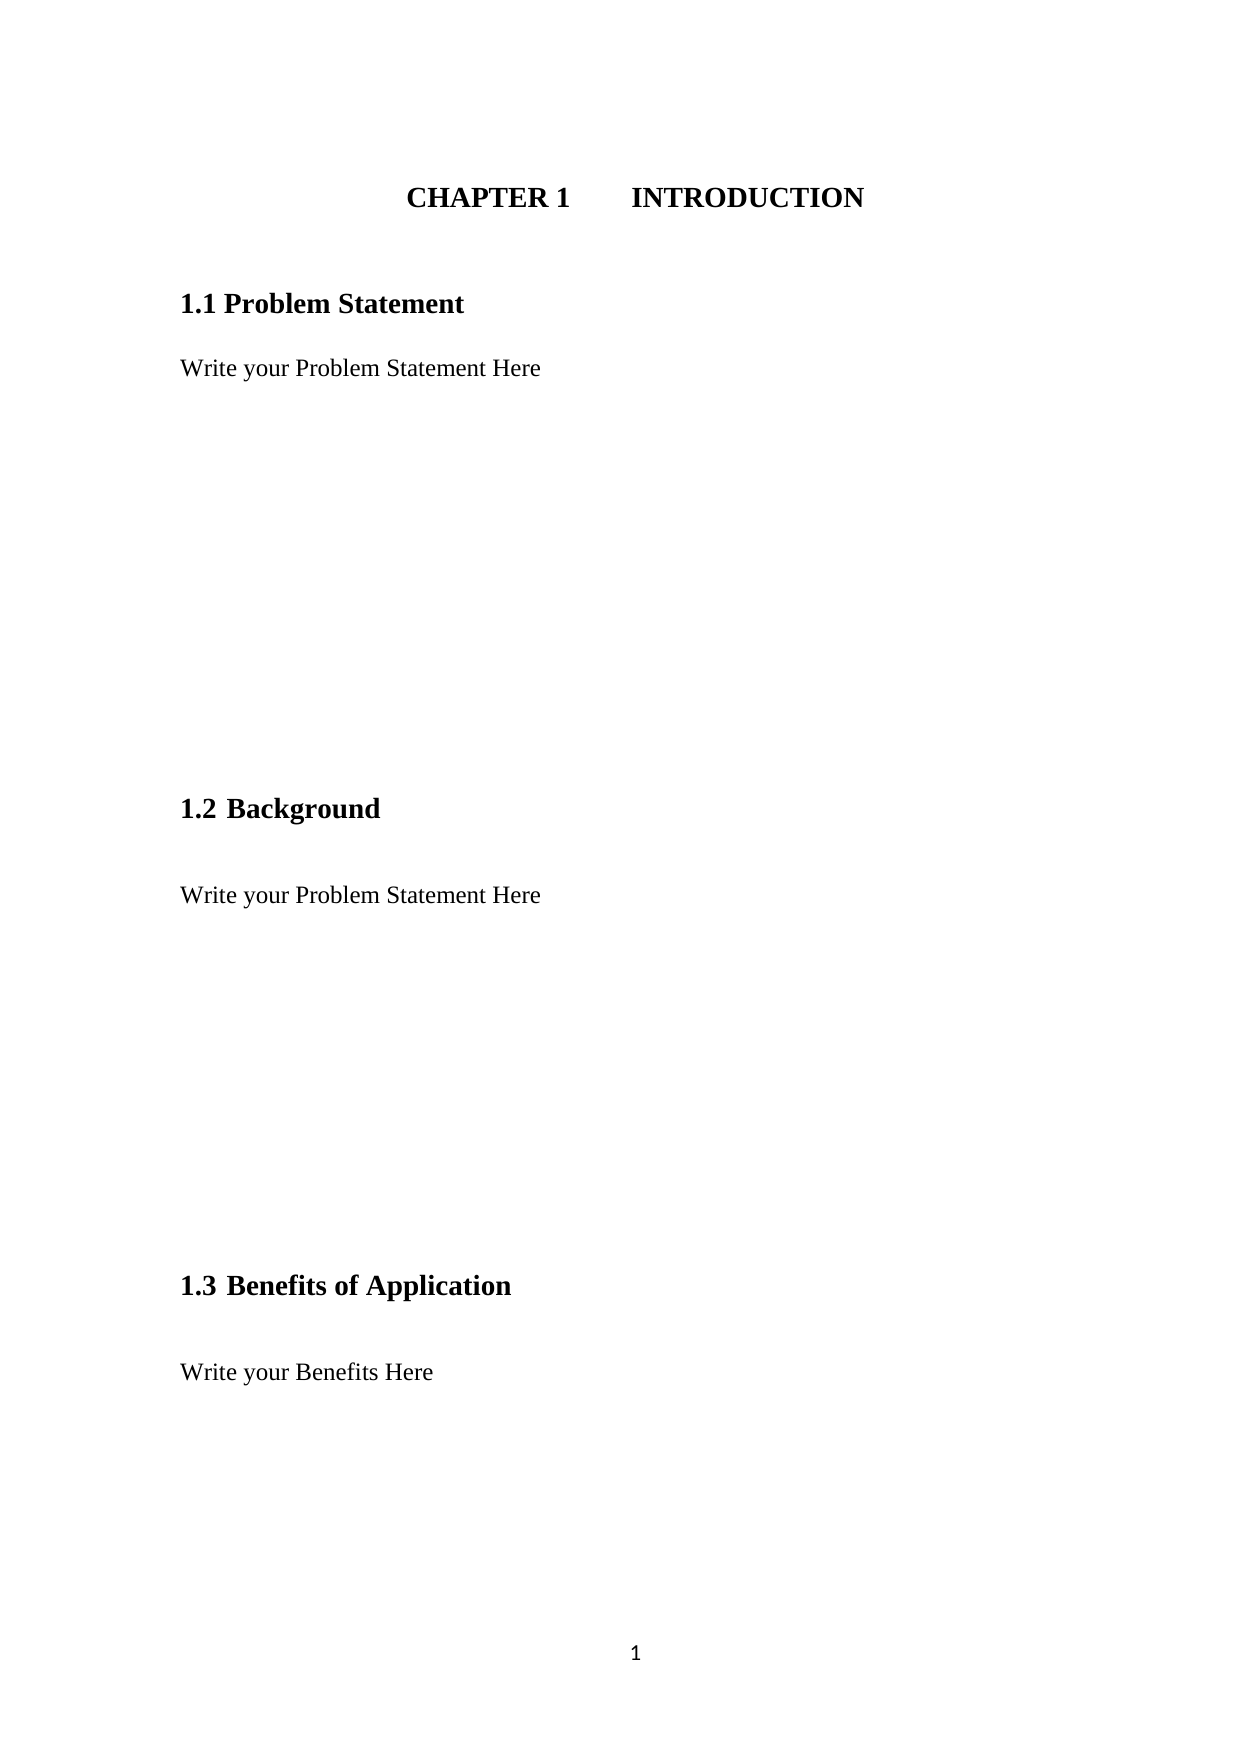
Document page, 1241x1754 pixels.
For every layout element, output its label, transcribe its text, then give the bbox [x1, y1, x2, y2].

list Benefits of Application [180, 1268, 1090, 1302]
text Write your Benefits Here [180, 1357, 1090, 1386]
text Write your Problem Statement Here [180, 880, 1090, 909]
text 1.1 Problem Statement [180, 286, 1090, 320]
text Write your Problem Statement Here [180, 353, 1090, 382]
text CHAPTER 1 INTRODUCTION [180, 180, 1090, 256]
list Background [180, 792, 1090, 825]
